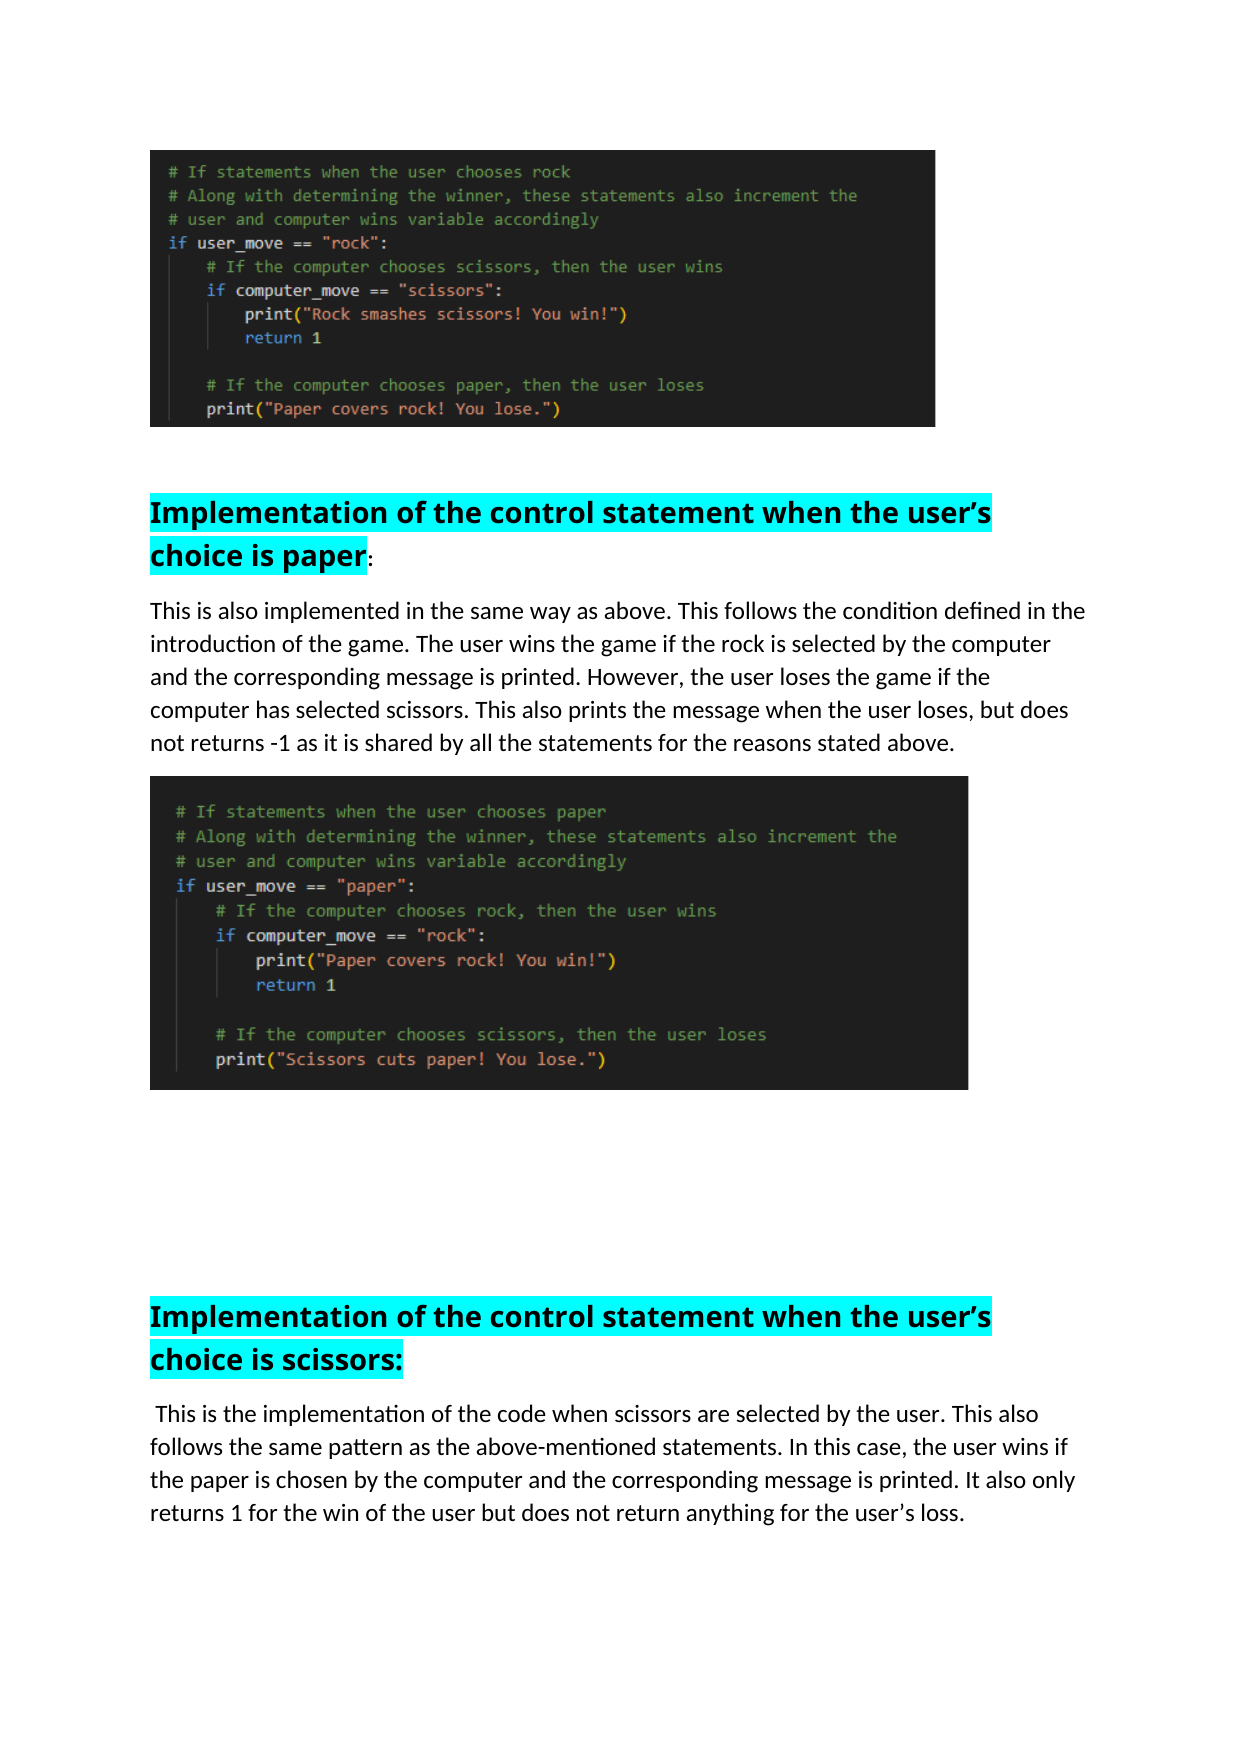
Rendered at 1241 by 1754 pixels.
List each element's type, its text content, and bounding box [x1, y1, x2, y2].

text This is also implemented in the same way as above. This follows the condition defined in the introduction of the game. The user wins the game if the rock is selected by the computer and the corresponding message is printed. However, the user loses the game if the computer has selected scissors. This also prints the message when the user loses, but does not returns -1 as it is shared by all the statements for the reasons stated above. [150, 595, 1090, 757]
picture [150, 150, 936, 427]
text Implementation of the control statement when the user’s choice is scissors: [150, 1296, 1090, 1379]
text This is the implementation of the code when scissors are selected by the user. This also follows the same pattern as the above-mentioned statements. In this case, the user wins if the paper is chosen by the computer and the corresponding message is printed. It also only returns 1 for the win of the user but does not return anything for the user’s loss. [150, 1398, 1090, 1528]
text Implementation of the control statement when the user’s choice is paper: [150, 493, 1090, 575]
picture [150, 776, 969, 1090]
